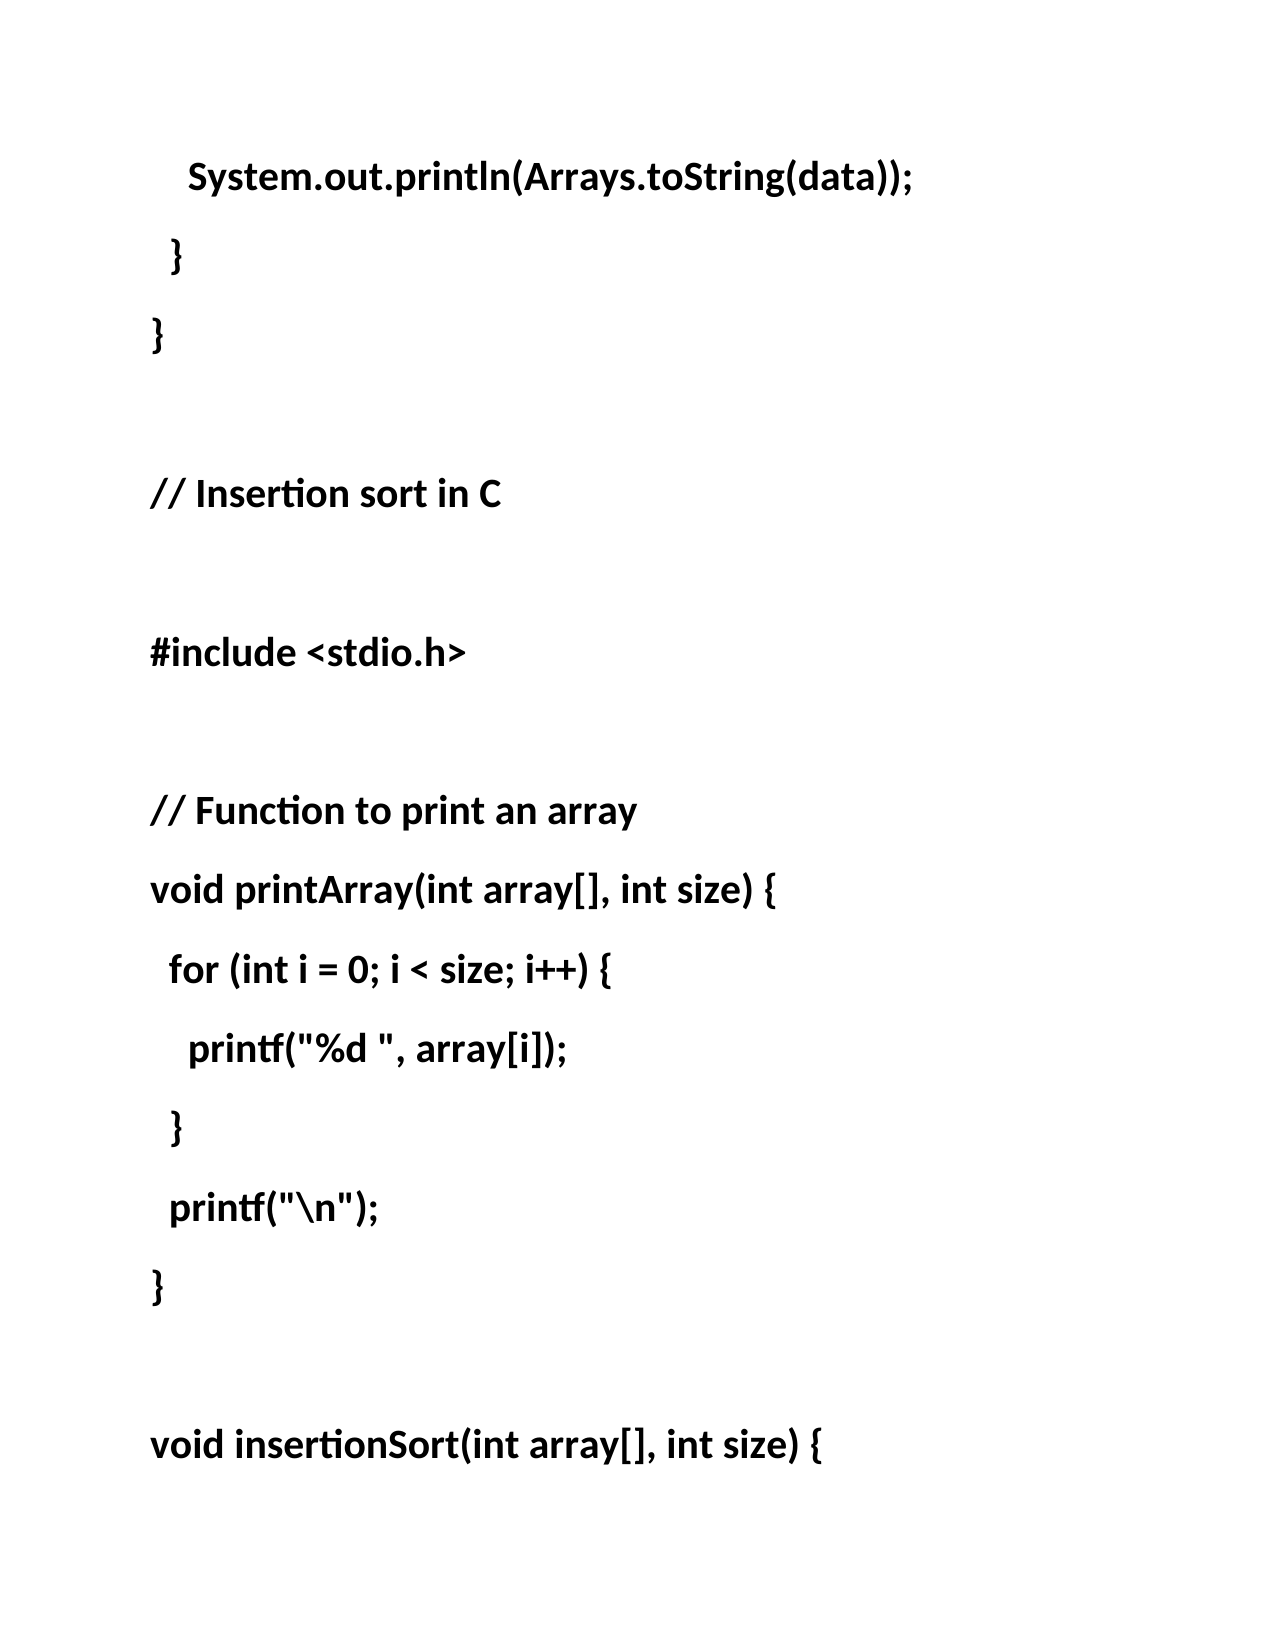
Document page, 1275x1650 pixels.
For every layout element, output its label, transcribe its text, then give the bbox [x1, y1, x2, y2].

text void insertionSort(int array[], int size) { [150, 1418, 1125, 1469]
text printf("\n"); [150, 1181, 1125, 1231]
text // Insertion sort in C [150, 467, 1125, 518]
text void printArray(int array[], int size) { [150, 863, 1125, 914]
text } [150, 229, 1125, 280]
text printf("%d ", array[i]); [150, 1022, 1125, 1073]
text System.out.println(Arrays.toString(data)); [150, 150, 1125, 201]
text for (int i = 0; i < size; i++) { [150, 943, 1125, 993]
text #include <stdio.h> [150, 626, 1125, 676]
text } [150, 1101, 1125, 1152]
text } [150, 1260, 1125, 1311]
text } [150, 308, 1125, 359]
text // Function to print an array [150, 784, 1125, 835]
